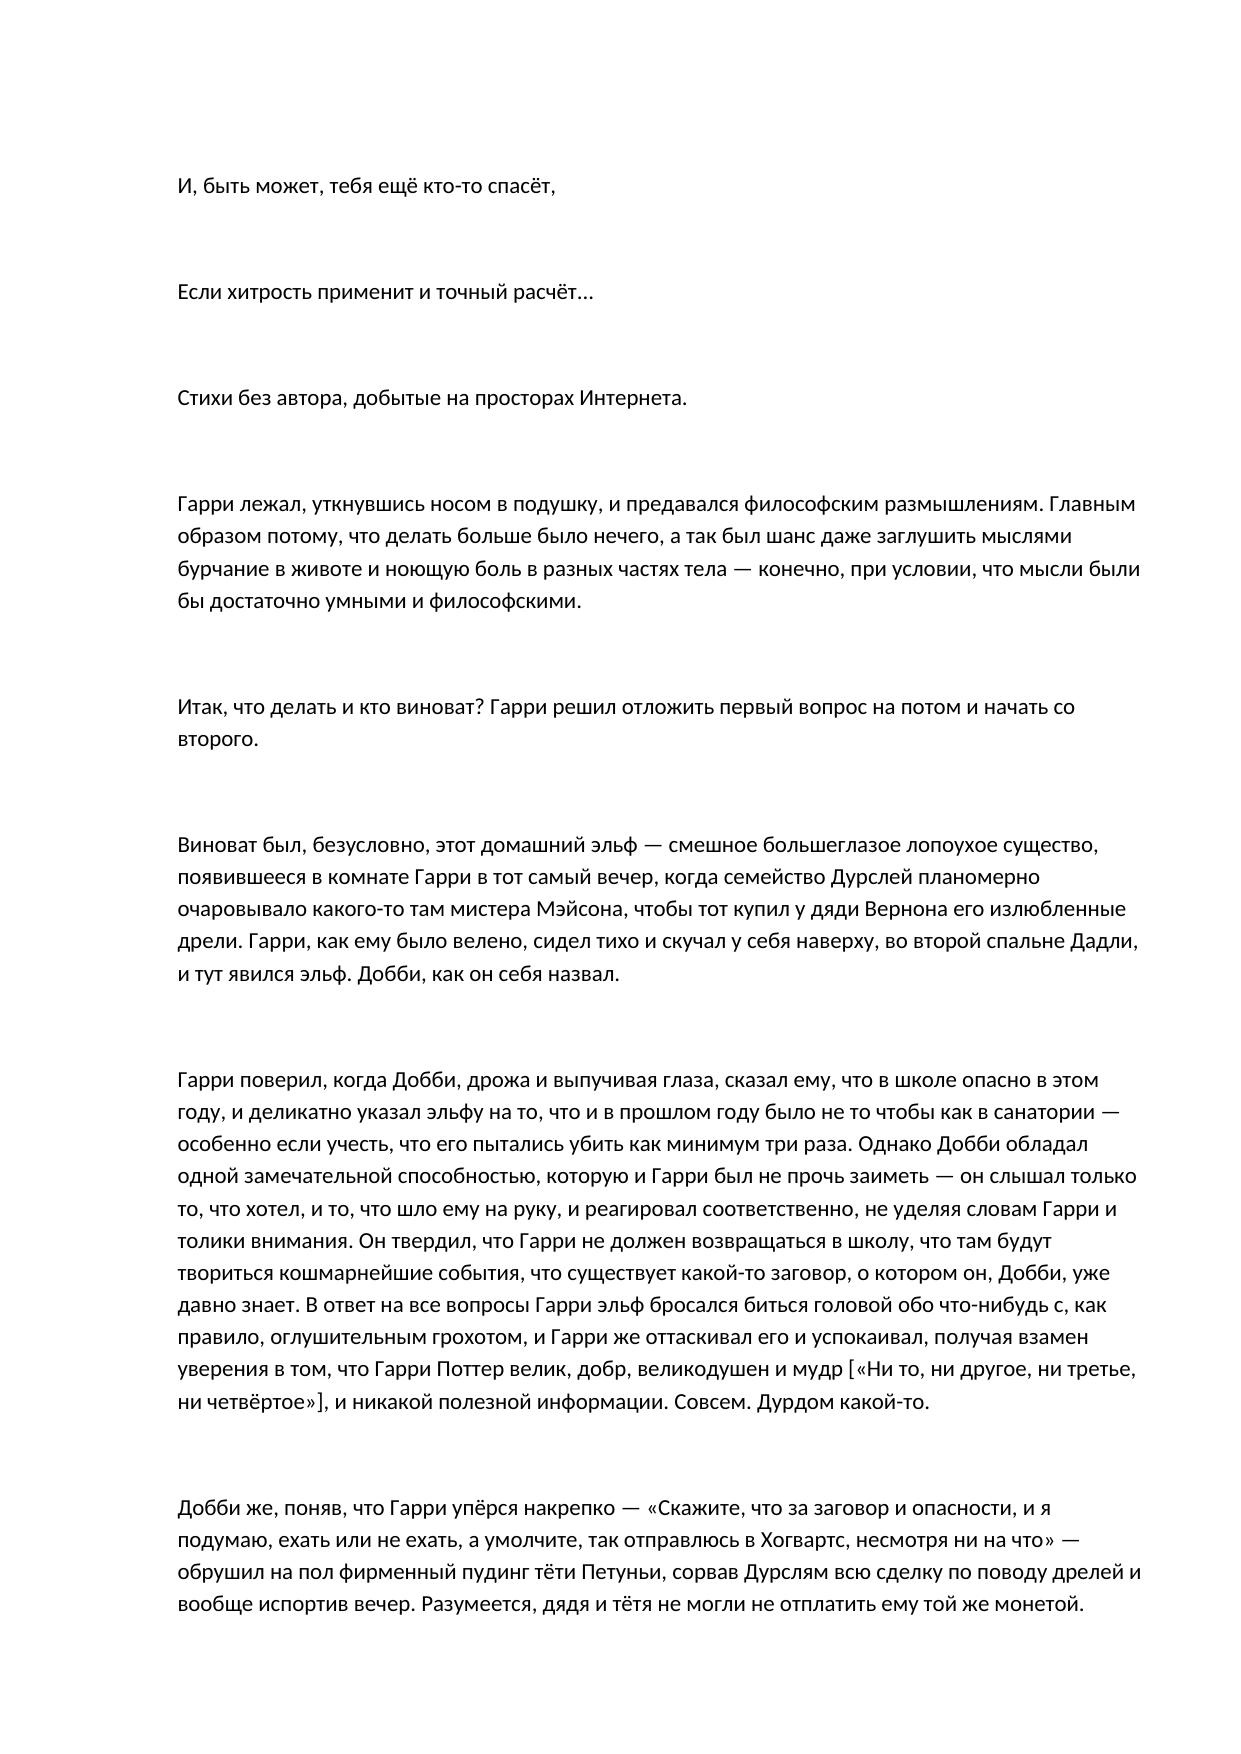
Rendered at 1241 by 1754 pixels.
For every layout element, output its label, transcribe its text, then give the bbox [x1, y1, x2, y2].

text И, быть может, тебя ещё кто-то спасёт, [177, 171, 1152, 199]
text Итак, что делать и кто виноват? Гарри решил отложить первый вопрос на потом и начать со второго. [177, 692, 1152, 752]
text Гарри поверил, когда Добби, дрожа и выпучивая глаза, сказал ему, что в школе опасно в этом году, и деликатно указал эльфу на то, что и в прошлом году было не то чтобы как в санатории — особенно если учесть, что его пытались убить как минимум три раза. Однако Добби обладал одной замечательной способностью, которую и Гарри был не прочь заиметь — он слышал только то, что хотел, и то, что шло ему на руку, и реагировал соответственно, не уделяя словам Гарри и толики внимания. Он твердил, что Гарри не должен возвращаться в школу, что там будут твориться кошмарнейшие события, что существует какой-то заговор, о котором он, Добби, уже давно знает. В ответ на все вопросы Гарри эльф бросался биться головой обо что-нибудь с, как правило, оглушительным грохотом, и Гарри же оттаскивал его и успокаивал, получая взамен уверения в том, что Гарри Поттер велик, добр, великодушен и мудр [«Ни то, ни другое, ни третье, ни четвёртое»], и никакой полезной информации. Совсем. Дурдом какой-то. [177, 1065, 1152, 1415]
text Стихи без автора, добытые на просторах Интернета. [177, 383, 1152, 411]
text Виноват был, безусловно, этот домашний эльф — смешное большеглазое лопоухое существо, появившееся в комнате Гарри в тот самый вечер, когда семейство Дурслей планомерно очаровывало какого-то там мистера Мэйсона, чтобы тот купил у дяди Вернона его излюбленные дрели. Гарри, как ему было велено, сидел тихо и скучал у себя наверху, во второй спальне Дадли, и тут явился эльф. Добби, как он себя назвал. [177, 830, 1152, 987]
text Гарри лежал, уткнувшись носом в подушку, и предавался философским размышлениям. Главным образом потому, что делать больше было нечего, а так был шанс даже заглушить мыслями бурчание в животе и ноющую боль в разных частях тела — конечно, при условии, что мысли были бы достаточно умными и философскими. [177, 489, 1152, 614]
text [177, 1493, 1152, 1617]
text Если хитрость применит и точный расчёт... [177, 277, 1152, 305]
